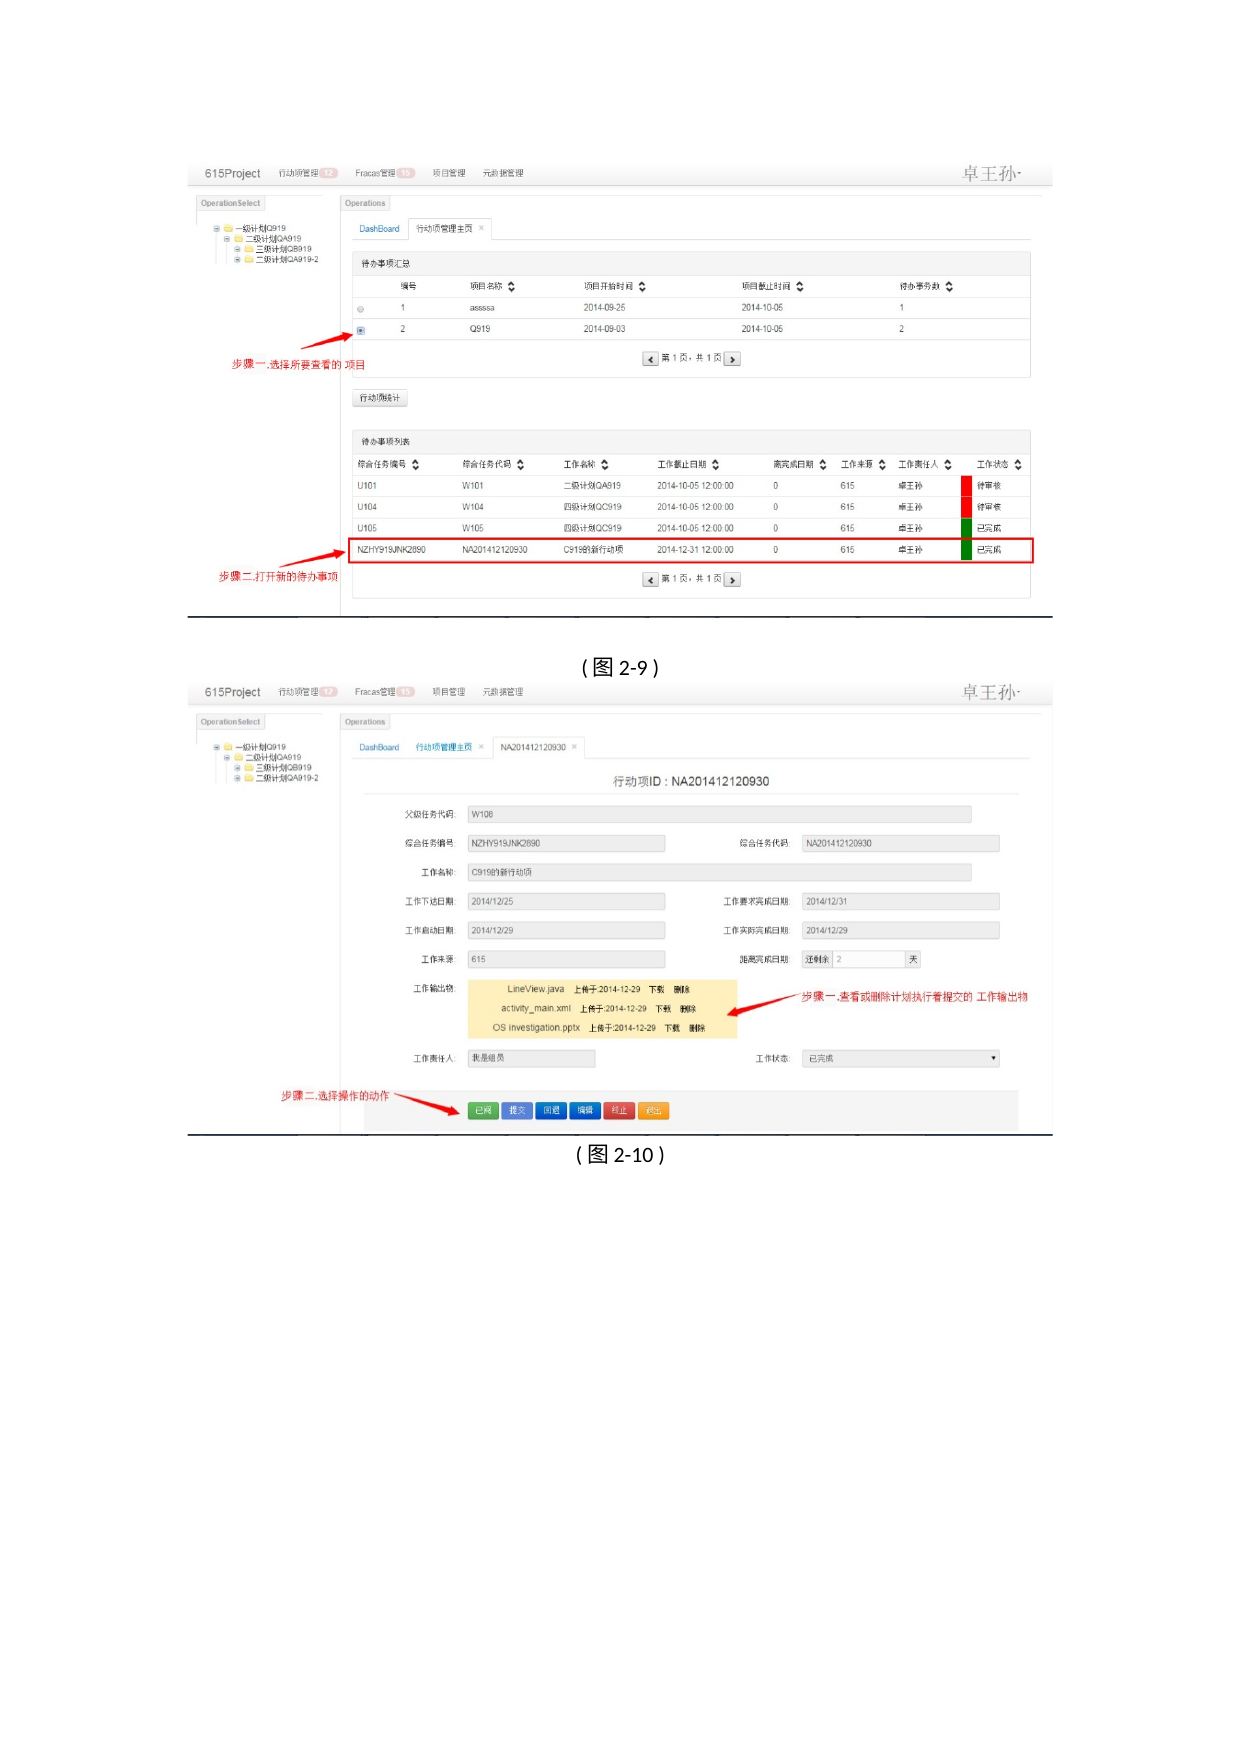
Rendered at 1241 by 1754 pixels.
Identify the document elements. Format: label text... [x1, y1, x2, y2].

text ( 图2-9 ) [187, 649, 1053, 682]
text ( 图2-10 ) [187, 1137, 1053, 1169]
picture [187, 162, 1053, 618]
picture [187, 682, 1053, 1136]
